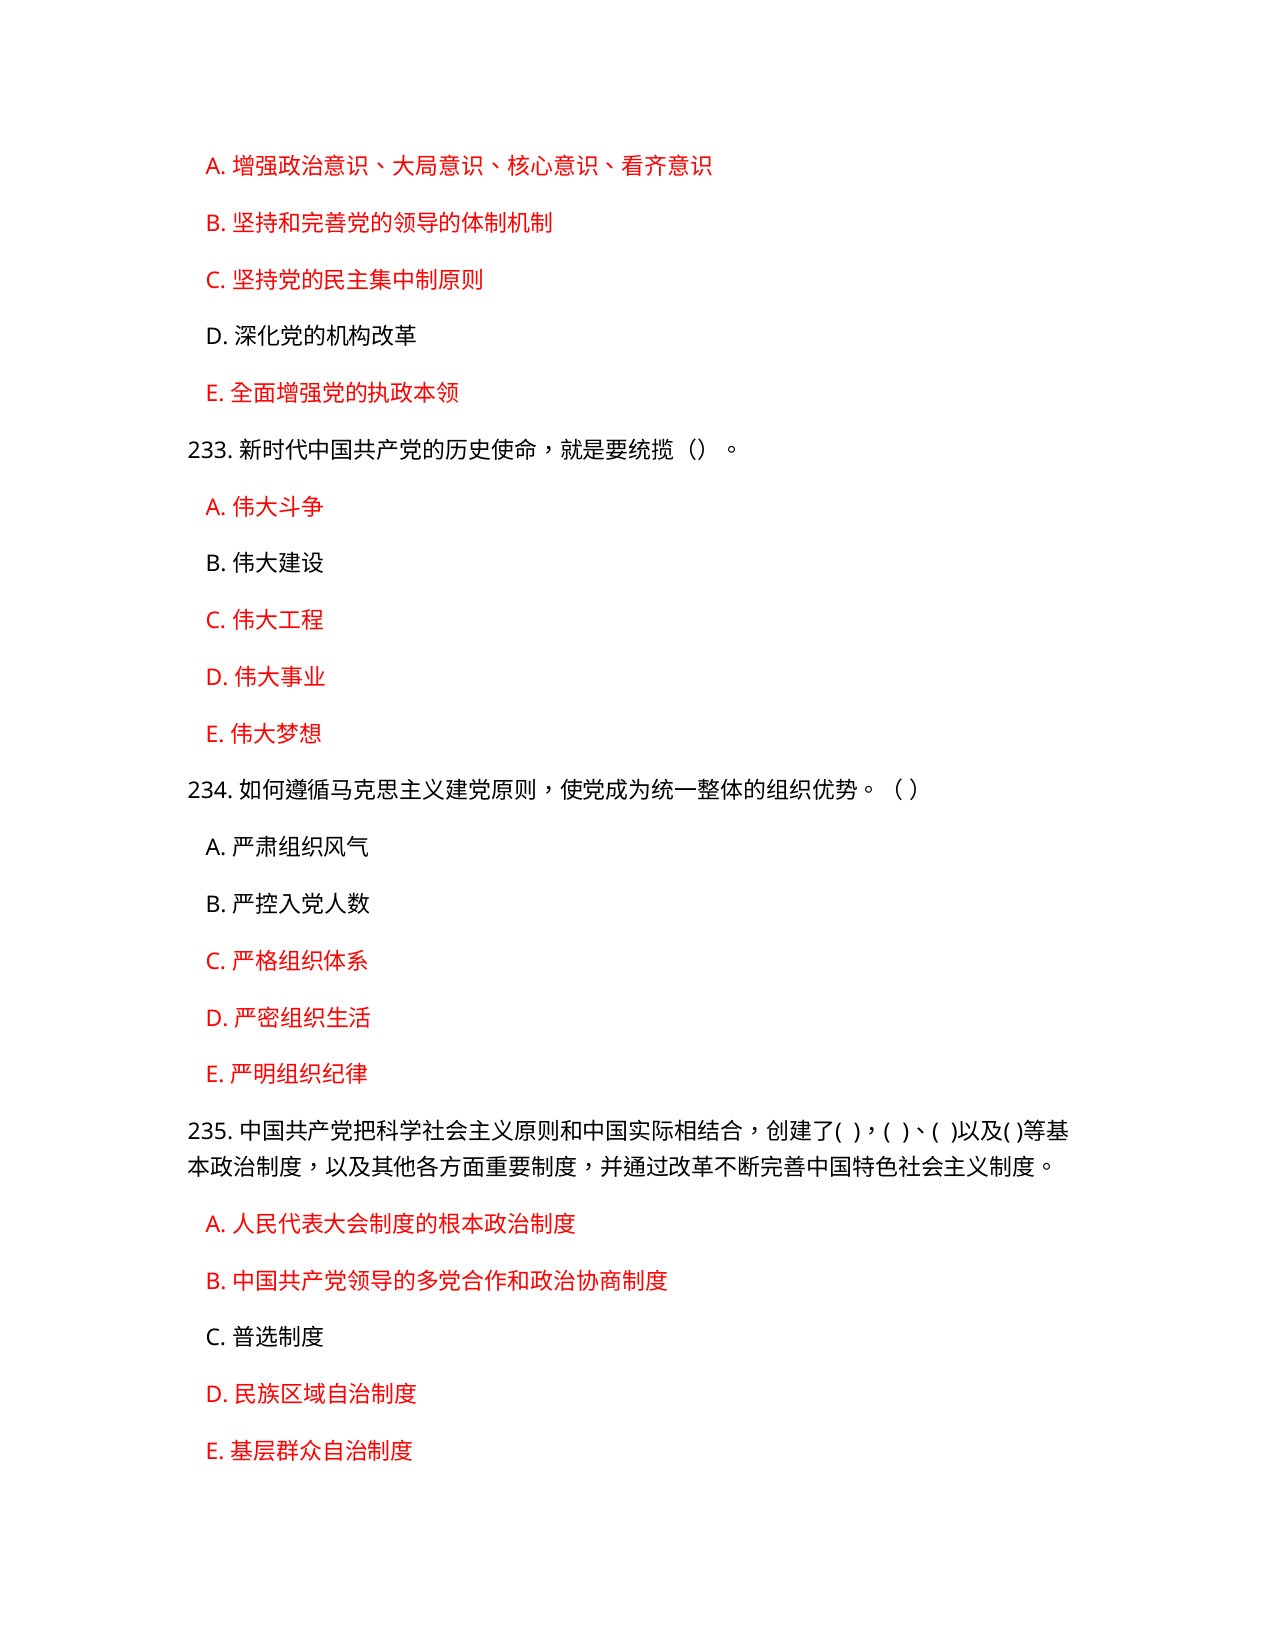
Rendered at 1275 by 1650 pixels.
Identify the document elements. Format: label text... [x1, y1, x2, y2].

text B. 坚持和完善党的领导的体制机制 [187, 207, 1087, 238]
text C. 严格组织体系 [187, 945, 1087, 976]
text C. 普选制度 [187, 1321, 1087, 1353]
text 235. 中国共产党把科学社会主义原则和中国实际相结合，创建了( )，( )、( )以及( )等基本政治制度，以及其他各方面重要制度，并通过改革不断完善中国特色社会主义制度。 [187, 1115, 1087, 1182]
text C. 坚持党的民主集中制原则 [187, 263, 1087, 295]
text A. 严肃组织风气 [187, 831, 1087, 862]
text B. 中国共产党领导的多党合作和政治协商制度 [187, 1264, 1087, 1296]
text 234. 如何遵循马克思主义建党原则，使党成为统一整体的组织优势。（ ） [187, 774, 1087, 806]
text 233. 新时代中国共产党的历史使命，就是要统揽（）。 [187, 434, 1087, 465]
text B. 伟大建设 [187, 547, 1087, 579]
text A. 伟大斗争 [187, 491, 1087, 522]
text D. 伟大事业 [187, 661, 1087, 692]
text B. 严控入党人数 [187, 888, 1087, 919]
text E. 基层群众自治制度 [187, 1435, 1087, 1466]
text D. 深化党的机构改革 [187, 320, 1087, 352]
text E. 伟大梦想 [187, 718, 1087, 749]
text C. 伟大工程 [187, 604, 1087, 635]
text A. 人民代表大会制度的根本政治制度 [187, 1208, 1087, 1239]
text D. 民族区域自治制度 [187, 1378, 1087, 1409]
text A. 增强政治意识、大局意识、核心意识、看齐意识 [187, 150, 1087, 181]
text E. 全面增强党的执政本领 [187, 377, 1087, 408]
text D. 严密组织生活 [187, 1002, 1087, 1033]
text E. 严明组织纪律 [187, 1058, 1087, 1089]
